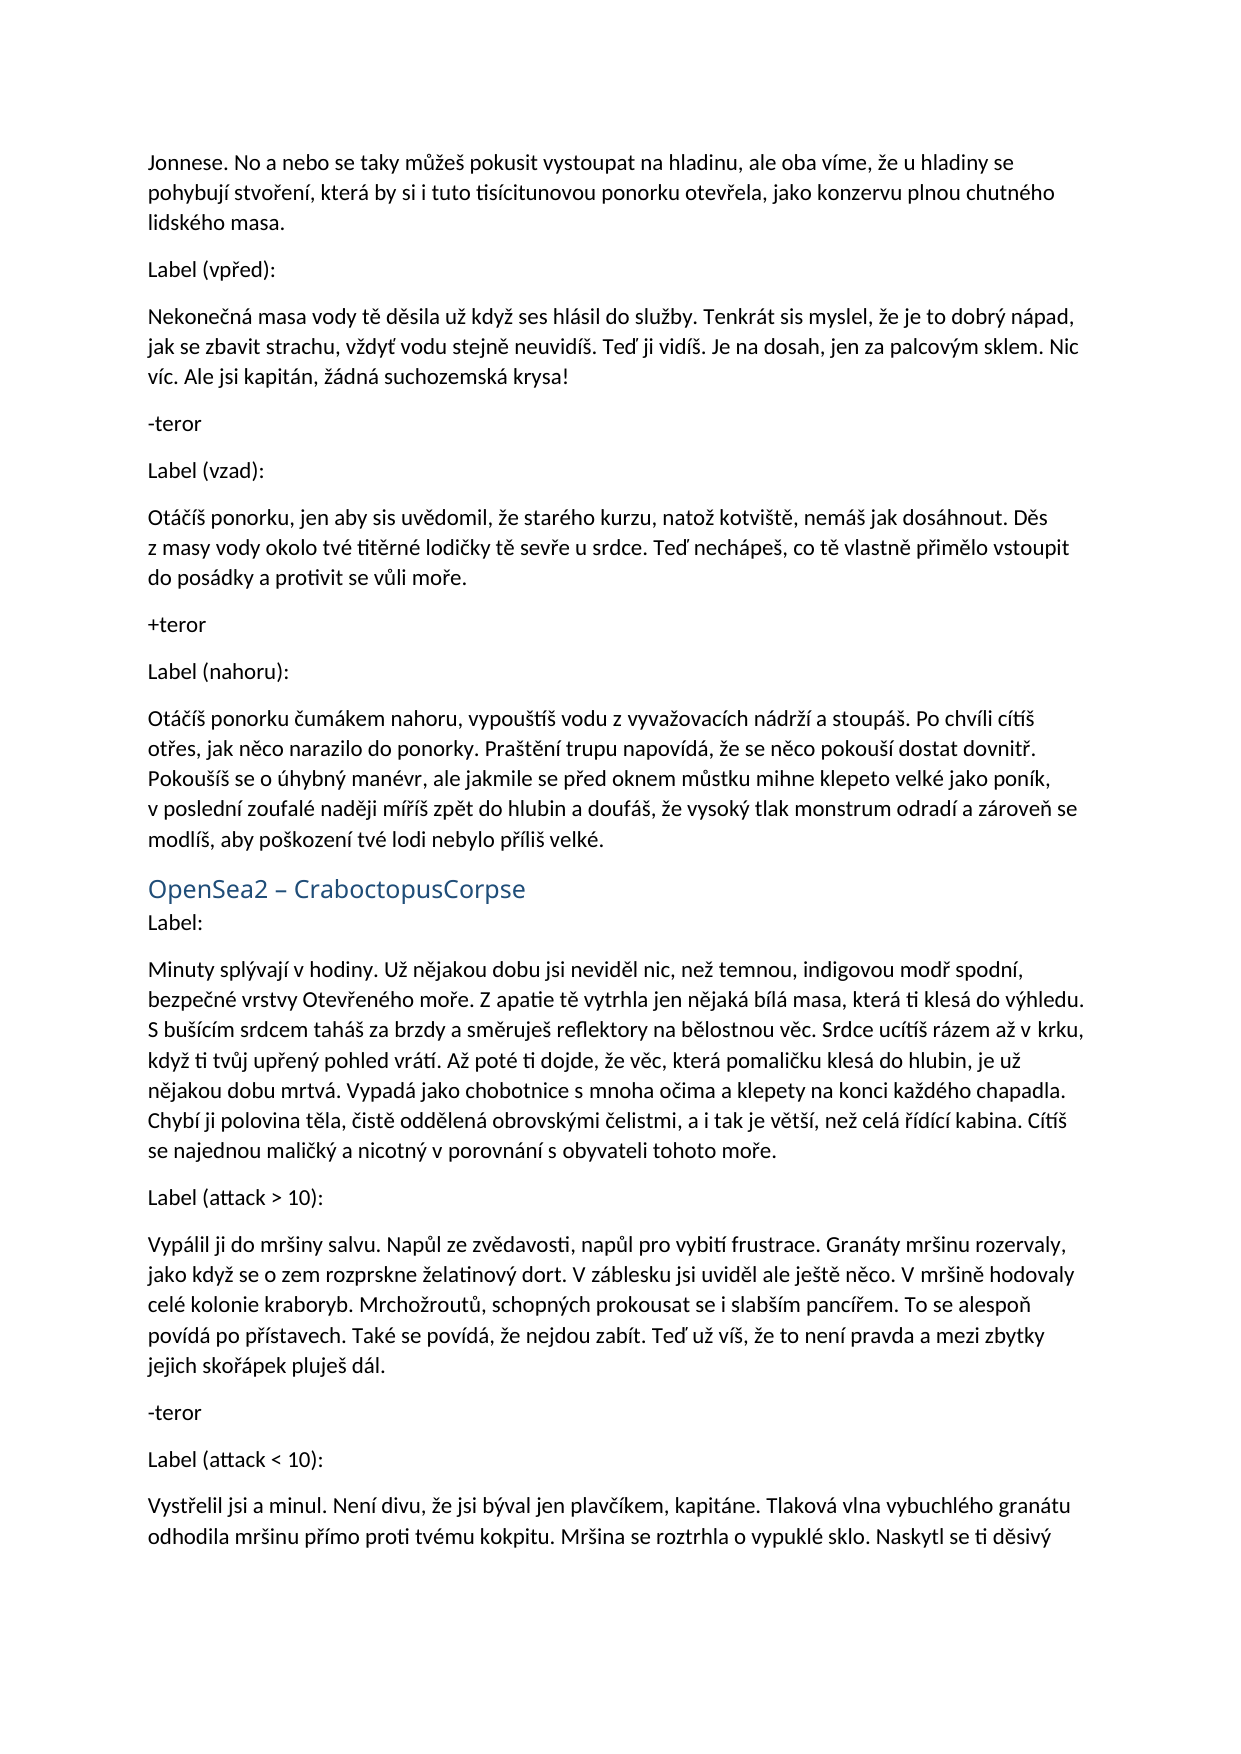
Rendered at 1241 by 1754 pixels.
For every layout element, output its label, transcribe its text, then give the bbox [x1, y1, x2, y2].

text Minuty splývají v hodiny. Už nějakou dobu jsi neviděl nic, než temnou, indigovou modř spodní, bezpečné vrstvy Otevřeného moře. Z apatie tě vytrhla jen nějaká bílá masa, která ti klesá do výhledu. S bušícím srdcem taháš za brzdy a směruješ reflektory na bělostnou věc. Srdce ucítíš rázem až v krku, když ti tvůj upřený pohled vrátí. Až poté ti dojde, že věc, která pomaličku klesá do hlubin, je už nějakou dobu mrtvá. Vypadá jako chobotnice s mnoha očima a klepety na konci každého chapadla. Chybí ji polovina těla, čistě oddělená obrovskými čelistmi, a i tak je větší, než celá řídící kabina. Cítíš se najednou maličký a nicotný v porovnání s obyvateli tohoto moře. [148, 955, 1093, 1164]
subtitle OpenSea2 – CraboctopusCorpse [148, 872, 1093, 906]
text Label (attack > 10): [148, 1183, 1093, 1211]
text -teror [148, 1398, 1093, 1426]
text Label (nahoru): [148, 657, 1093, 685]
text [148, 1492, 1093, 1550]
text +teror [148, 610, 1093, 638]
text Label (vzad): [148, 456, 1093, 484]
text Otáčíš ponorku, jen aby sis uvědomil, že starého kurzu, natož kotviště, nemáš jak dosáhnout. Děs z masy vody okolo tvé titěrné lodičky tě sevře u srdce. Teď nechápeš, co tě vlastně přimělo vstoupit do posádky a protivit se vůli moře. [148, 503, 1093, 591]
text -teror [148, 409, 1093, 437]
text Nekonečná masa vody tě děsila už když ses hlásil do služby. Tenkrát sis myslel, že je to dobrý nápad, jak se zbavit strachu, vždyť vodu stejně neuvidíš. Teď ji vidíš. Je na dosah, jen za palcovým sklem. Nic víc. Ale jsi kapitán, žádná suchozemská krysa! [148, 302, 1093, 390]
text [148, 148, 1093, 236]
text Label: [148, 908, 1093, 936]
text Otáčíš ponorku čumákem nahoru, vypouštíš vodu z vyvažovacích nádrží a stoupáš. Po chvíli cítíš otřes, jak něco narazilo do ponorky. Praštění trupu napovídá, že se něco pokouší dostat dovnitř. Pokoušíš se o úhybný manévr, ale jakmile se před oknem můstku mihne klepeto velké jako poník, v poslední zoufalé naději míříš zpět do hlubin a doufáš, že vysoký tlak monstrum odradí a zároveň se modlíš, aby poškození tvé lodi nebylo příliš velké. [148, 704, 1093, 853]
text Label (attack < 10): [148, 1445, 1093, 1473]
text Vypálil ji do mršiny salvu. Napůl ze zvědavosti, napůl pro vybití frustrace. Granáty mršinu rozervaly, jako když se o zem rozprskne želatinový dort. V záblesku jsi uviděl ale ještě něco. V mršině hodovaly celé kolonie kraboryb. Mrchožroutů, schopných prokousat se i slabším pancířem. To se alespoň povídá po přístavech. Také se povídá, že nejdou zabít. Teď už víš, že to není pravda a mezi zbytky jejich skořápek pluješ dál. [148, 1230, 1093, 1379]
text Label (vpřed): [148, 255, 1093, 283]
